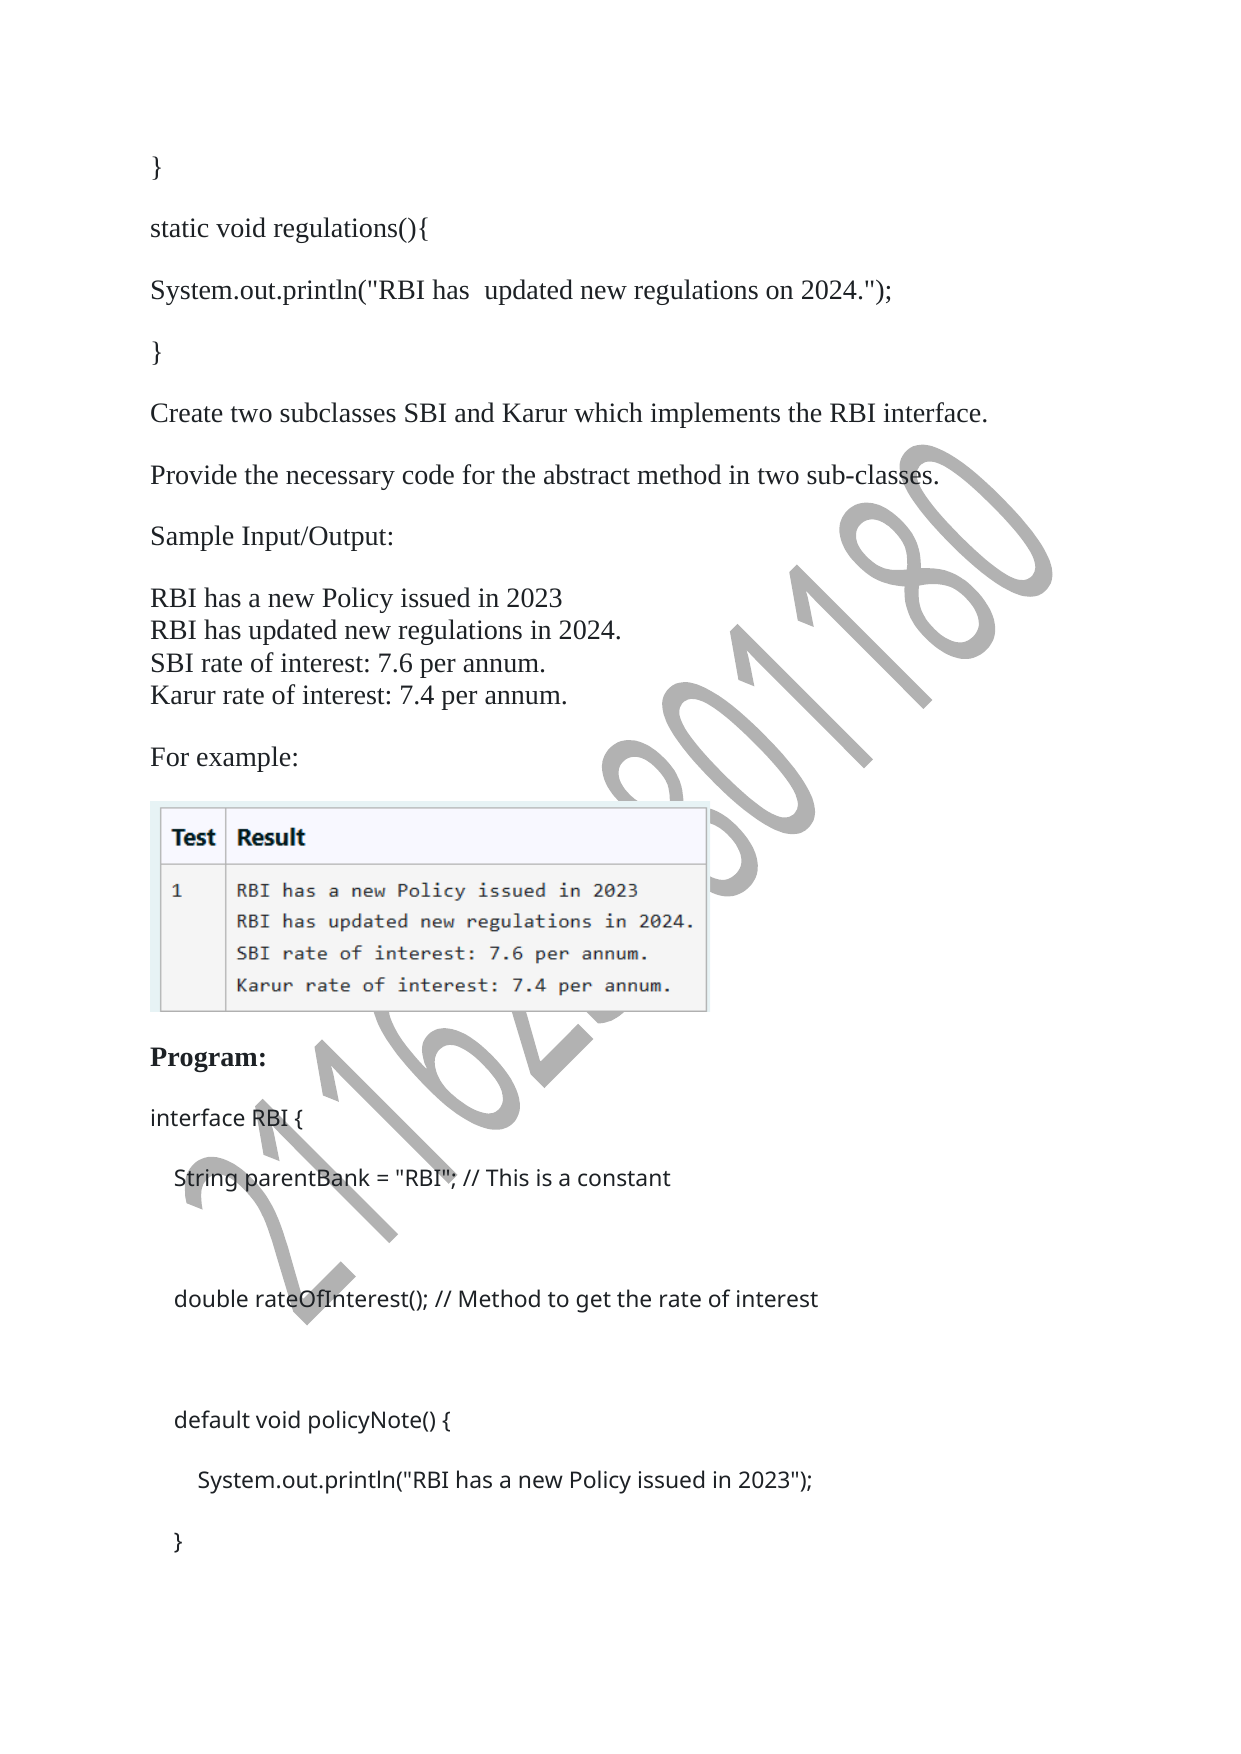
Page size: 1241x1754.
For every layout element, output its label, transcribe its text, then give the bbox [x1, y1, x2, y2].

subtitle System.out.println("RBI has updated new regulations on 2024."); [150, 273, 1090, 306]
subtitle String parentBank = "RBI"; // This is a constant [150, 1162, 1090, 1194]
subtitle default void policyNote() { [150, 1404, 1090, 1435]
subtitle Program: [150, 1040, 1090, 1073]
subtitle RBI has a new Policy issued in 2023 RBI has updated new regulations in 2024. SBI rate of interest: 7.6 per annum. Karur rate of interest: 7.4 per annum. [150, 581, 1090, 711]
subtitle For example: [150, 740, 1090, 772]
subtitle Create two subclasses SBI and Karur which implements the RBI interface. [150, 396, 1090, 429]
subtitle } [150, 1525, 1090, 1556]
subtitle Sample Input/Output: [150, 519, 1090, 552]
subtitle System.out.println("RBI has a new Policy issued in 2023"); [150, 1464, 1090, 1496]
picture [150, 801, 711, 1012]
subtitle interface RBI { [150, 1102, 1090, 1133]
subtitle Provide the necessary code for the abstract method in two sub-classes. [150, 458, 1090, 490]
subtitle double rateOfInterest(); // Method to get the rate of interest [150, 1283, 1090, 1314]
subtitle static void regulations(){ [150, 212, 1090, 244]
subtitle } [150, 150, 1090, 182]
subtitle } [150, 335, 1090, 367]
